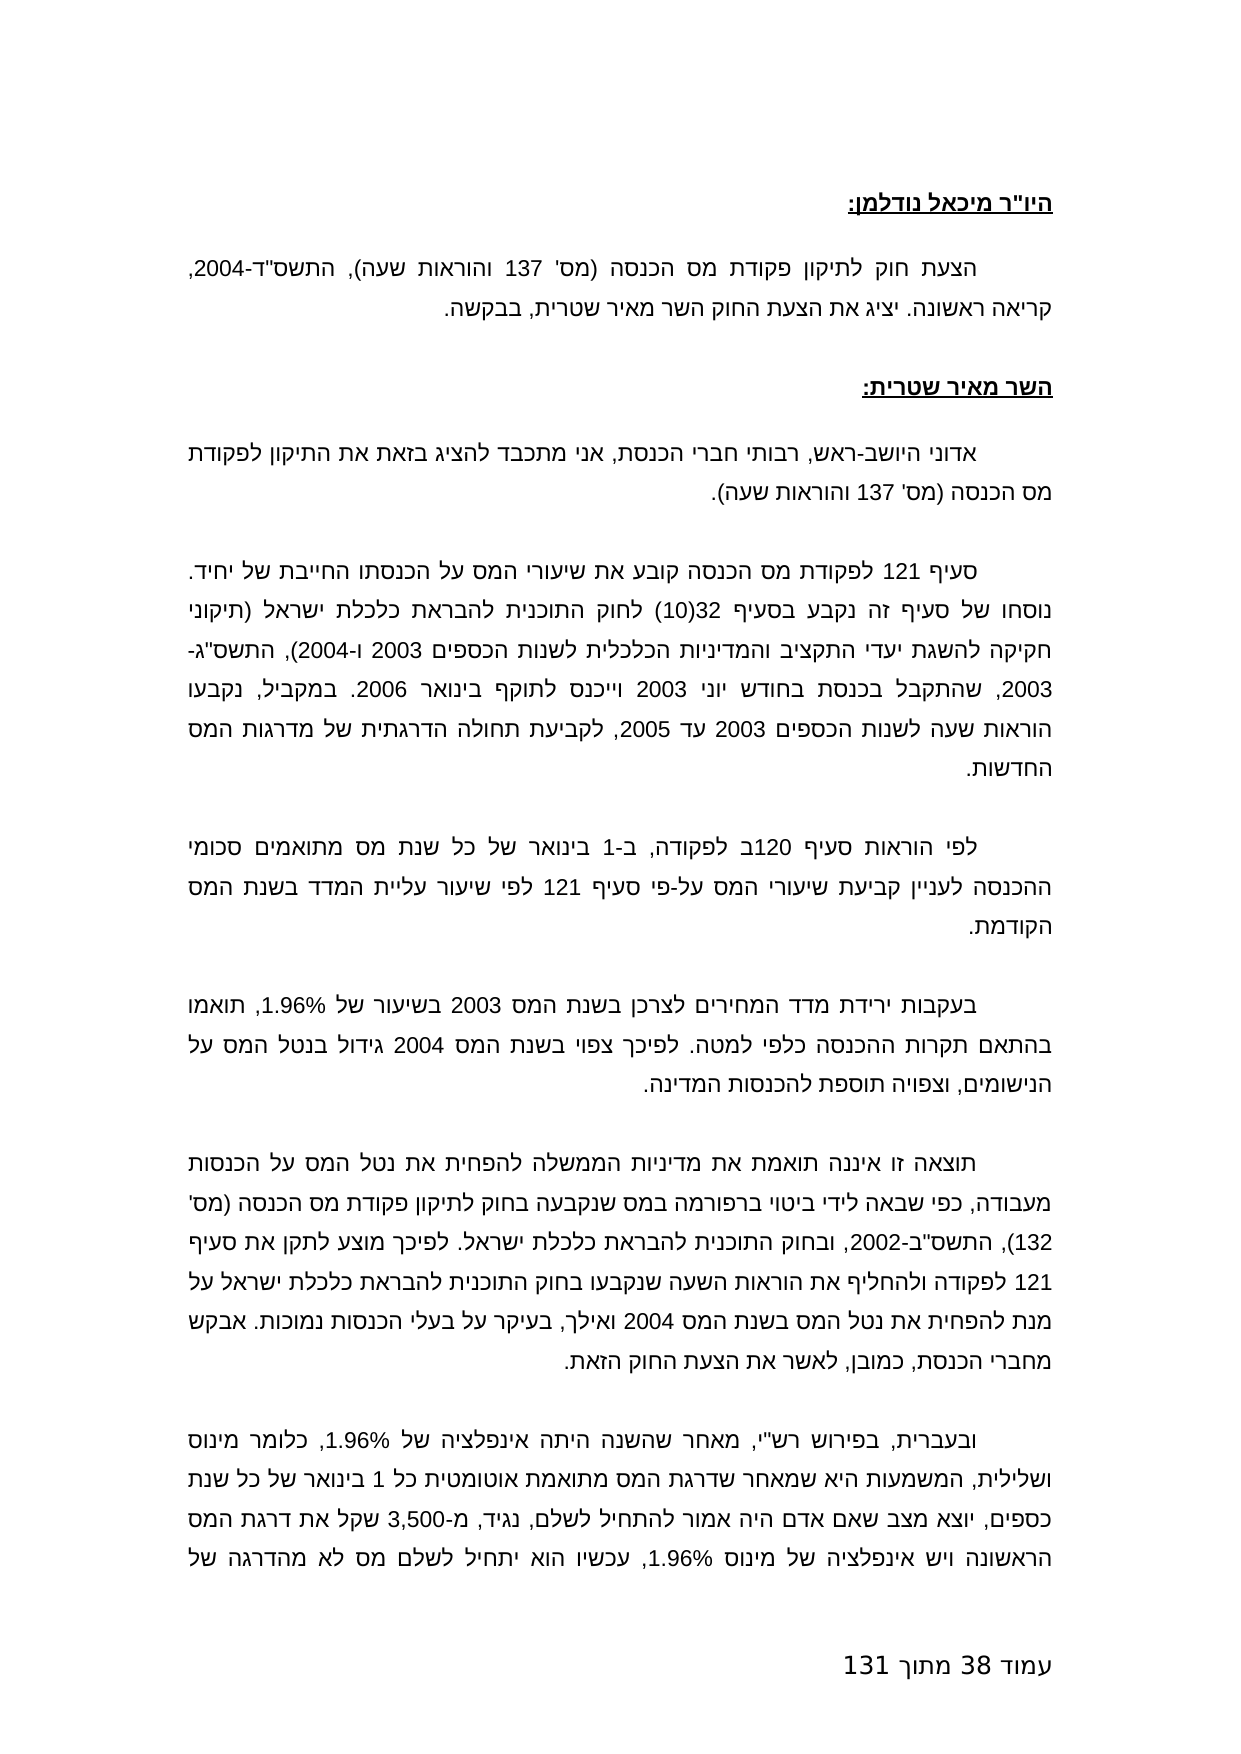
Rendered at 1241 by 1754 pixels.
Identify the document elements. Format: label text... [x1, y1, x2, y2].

text השר מאיר שטרית: [187, 374, 1053, 400]
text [187, 1427, 1053, 1571]
text הצעת חוק לתיקון פקודת מס הכנסה (מס' 137 והוראות שעה), התשס"ד-2004, קריאה ראשונה. יציג את הצעת החוק השר מאיר שטרית, בבקשה. [187, 255, 1053, 321]
text אדוני היושב-ראש, רבותי חברי הכנסת, אני מתכבד להציג בזאת את התיקון לפקודת מס הכנסה (מס' 137 והוראות שעה). [187, 439, 1053, 505]
text סעיף 121 לפקודת מס הכנסה קובע את שיעורי המס על הכנסתו החייבת של יחיד. נוסחו של סעיף זה נקבע בסעיף 32(10) לחוק התוכנית להבראת כלכלת ישראל (תיקוני חקיקה להשגת יעדי התקציב והמדיניות הכלכלית לשנות הכספים 2003 ו-2004), התשס"ג-2003, שהתקבל בכנסת בחודש יוני 2003 וייכנס לתוקף בינואר 2006. במקביל, נקבעו הוראות שעה לשנות הכספים 2003 עד 2005, לקביעת תחולה הדרגתית של מדרגות המס החדשות. [187, 558, 1053, 782]
text לפי הוראות סעיף 120ב לפקודה, ב-1 בינואר של כל שנת מס מתואמים סכומי ההכנסה לעניין קביעת שיעורי המס על-פי סעיף 121 לפי שיעור עליית המדד בשנת המס הקודמת. [187, 834, 1053, 940]
text היו"ר מיכאל נודלמן: [187, 189, 1053, 216]
text תוצאה זו איננה תואמת את מדיניות הממשלה להפחית את נטל המס על הכנסות מעבודה, כפי שבאה לידי ביטוי ברפורמה במס שנקבעה בחוק לתיקון פקודת מס הכנסה (מס' 132), התשס"ב-2002, ובחוק התוכנית להבראת כלכלת ישראל. לפיכך מוצע לתקן את סעיף 121 לפקודה ולהחליף את הוראות השעה שנקבעו בחוק התוכנית להבראת כלכלת ישראל על מנת להפחית את נטל המס בשנת המס 2004 ואילך, בעיקר על בעלי הכנסות נמוכות. אבקש מחברי הכנסת, כמובן, לאשר את הצעת החוק הזאת. [187, 1150, 1053, 1374]
text בעקבות ירידת מדד המחירים לצרכן בשנת המס 2003 בשיעור של 1.96%, תואמו בהתאם תקרות ההכנסה כלפי למטה. לפיכך צפוי בשנת המס 2004 גידול בנטל המס על הנישומים, וצפויה תוספת להכנסות המדינה. [187, 992, 1053, 1098]
